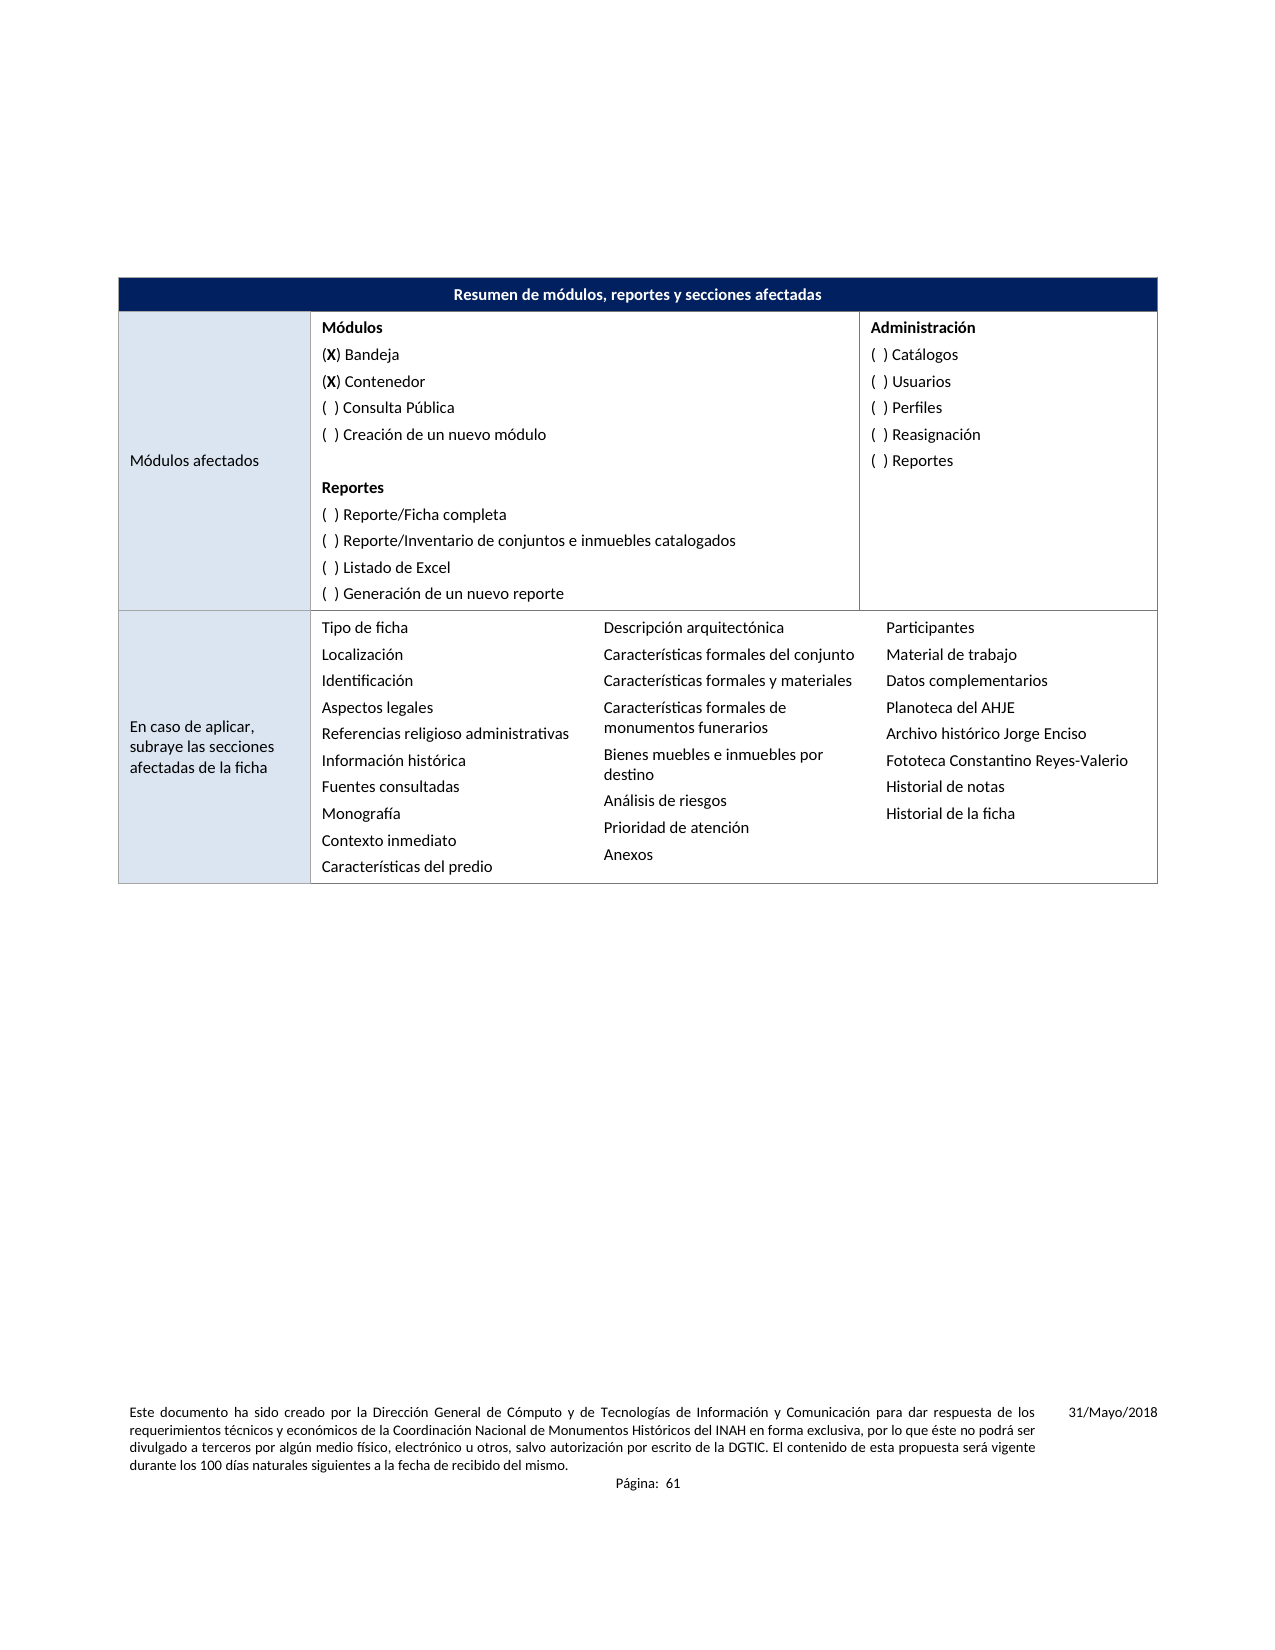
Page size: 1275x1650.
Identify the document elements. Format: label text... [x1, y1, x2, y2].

table_cell Módulos afectados [119, 312, 310, 610]
table_cell Descripción arquitectónica Características formales del conjunto Características formales y materiales Características formales de monumentos funerarios Bienes muebles e inmuebles por destino Análisis de riesgos Prioridad de atención Anexos [593, 611, 875, 883]
table_cell Tipo de ficha Localización Identificación Aspectos legales Referencias religioso administrativas Información histórica Fuentes consultadas Monografía Contexto inmediato Características del predio [311, 611, 592, 883]
table_cell En caso de aplicar, subraye las secciones afectadas de la ficha [119, 611, 310, 883]
table_cell Módulos (X) Bandeja (X) Contenedor ( ) Consulta Pública ( ) Creación de un nuevo módulo Reportes ( ) Reporte/Ficha completa ( ) Reporte/Inventario de conjuntos e inmuebles catalogados ( ) Listado de Excel ( ) Generación de un nuevo reporte [311, 312, 859, 610]
table_header Resumen de módulos, reportes y secciones afectadas [119, 278, 1157, 311]
table_cell Administración ( ) Catálogos ( ) Usuarios ( ) Perfiles ( ) Reasignación ( ) Reportes [860, 312, 1157, 610]
table_cell Participantes Material de trabajo Datos complementarios Planoteca del AHJE Archivo histórico Jorge Enciso Fototeca Constantino Reyes-Valerio Historial de notas Historial de la ficha [875, 611, 1157, 883]
